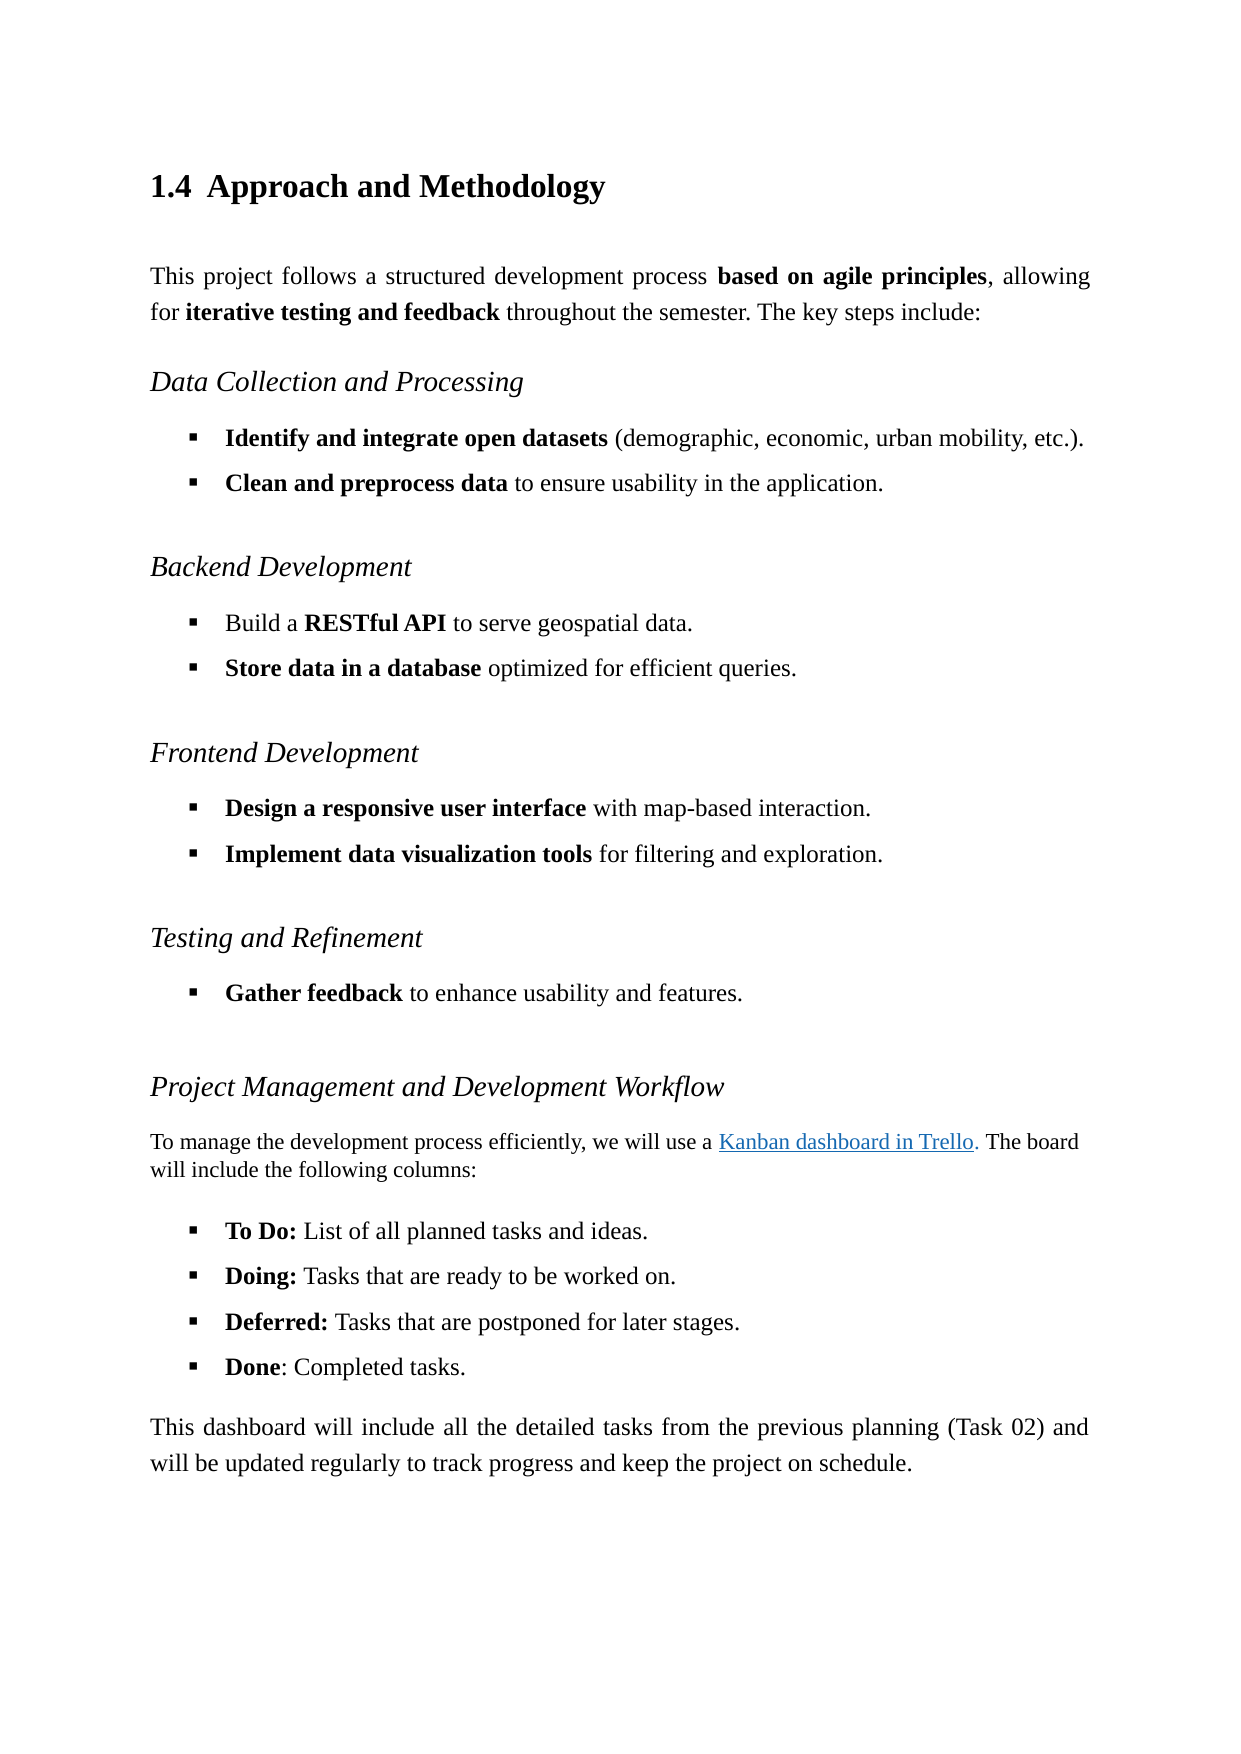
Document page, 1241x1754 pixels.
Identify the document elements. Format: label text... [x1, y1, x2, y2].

text This dashboard will include all the detailed tasks from the previous planning (Task 02) and will be updated regularly to track progress and keep the project on schedule. [150, 1412, 1090, 1477]
text To manage the development process efficiently, we will use a Kanban dashboard in Trello. The board will include the following columns: [150, 1128, 1090, 1183]
text Backend Development [150, 549, 1090, 583]
list Design a responsive user interface with map-based interaction. [187, 793, 1090, 822]
text 1.4 Approach and Methodology [150, 167, 1090, 205]
text This project follows a structured development process based on agile principles, allowing for iterative testing and feedback throughout the semester. The key steps include: [150, 261, 1090, 326]
list Build a RESTful API to serve geospatial data. [187, 608, 1090, 637]
text Frontend Development [150, 735, 1090, 768]
list Gather feedback to enhance usability and features. [187, 978, 1090, 1007]
list Done: Completed tasks. [187, 1352, 1090, 1381]
list Identify and integrate open datasets (demographic, economic, urban mobility, etc.). [187, 423, 1090, 452]
list Doing: Tasks that are ready to be worked on. [187, 1261, 1090, 1290]
list Deferred: Tasks that are postponed for later stages. [187, 1307, 1090, 1335]
list Clean and preprocess data to ensure usability in the application. [187, 468, 1090, 497]
text Data Collection and Processing [150, 364, 1090, 398]
list Implement data visualization tools for filtering and exploration. [187, 839, 1090, 867]
list Store data in a database optimized for efficient queries. [187, 653, 1090, 682]
list To Do: List of all planned tasks and ideas. [187, 1216, 1090, 1244]
text Testing and Refinement [150, 920, 1090, 953]
text Project Management and Development Workflow [150, 1069, 1090, 1103]
